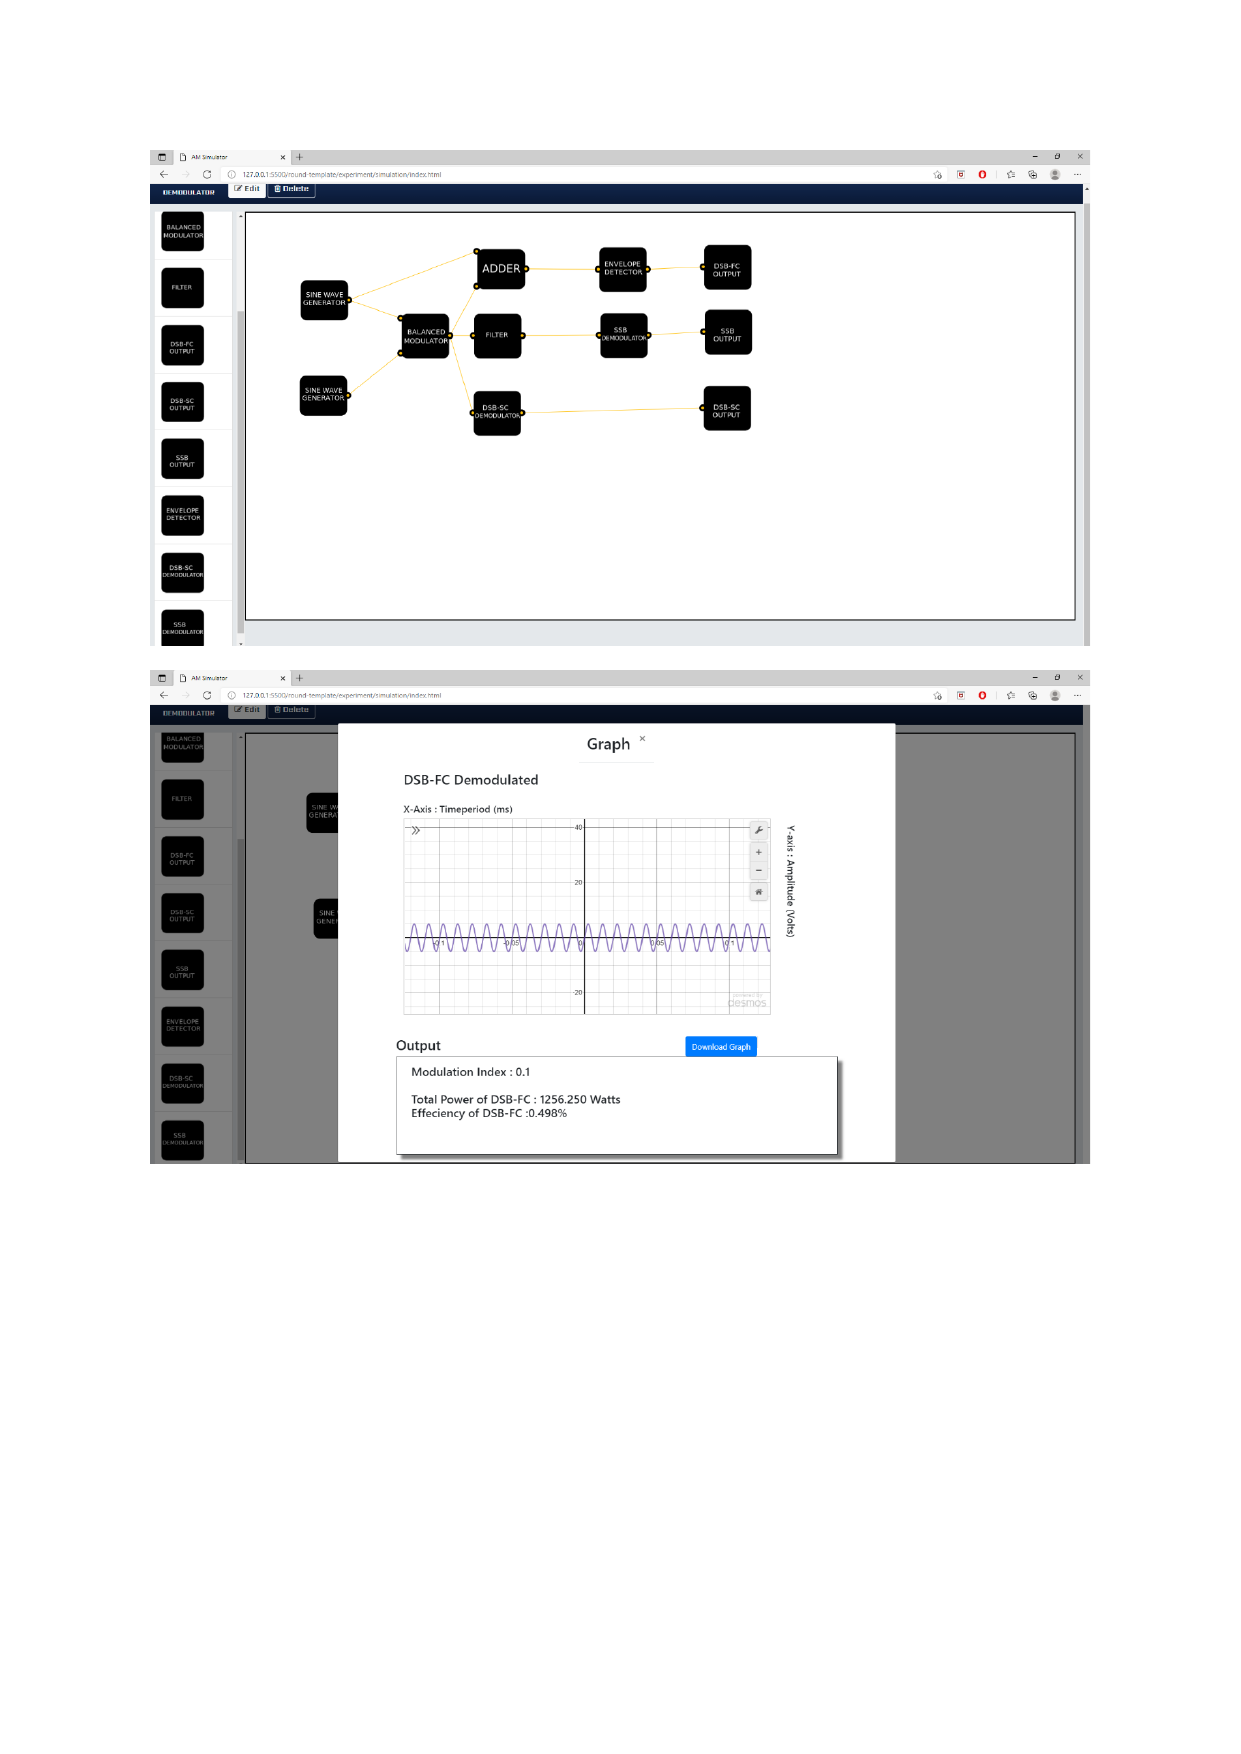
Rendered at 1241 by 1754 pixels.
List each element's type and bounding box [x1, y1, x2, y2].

picture [150, 670, 1091, 1164]
picture [150, 150, 1091, 646]
